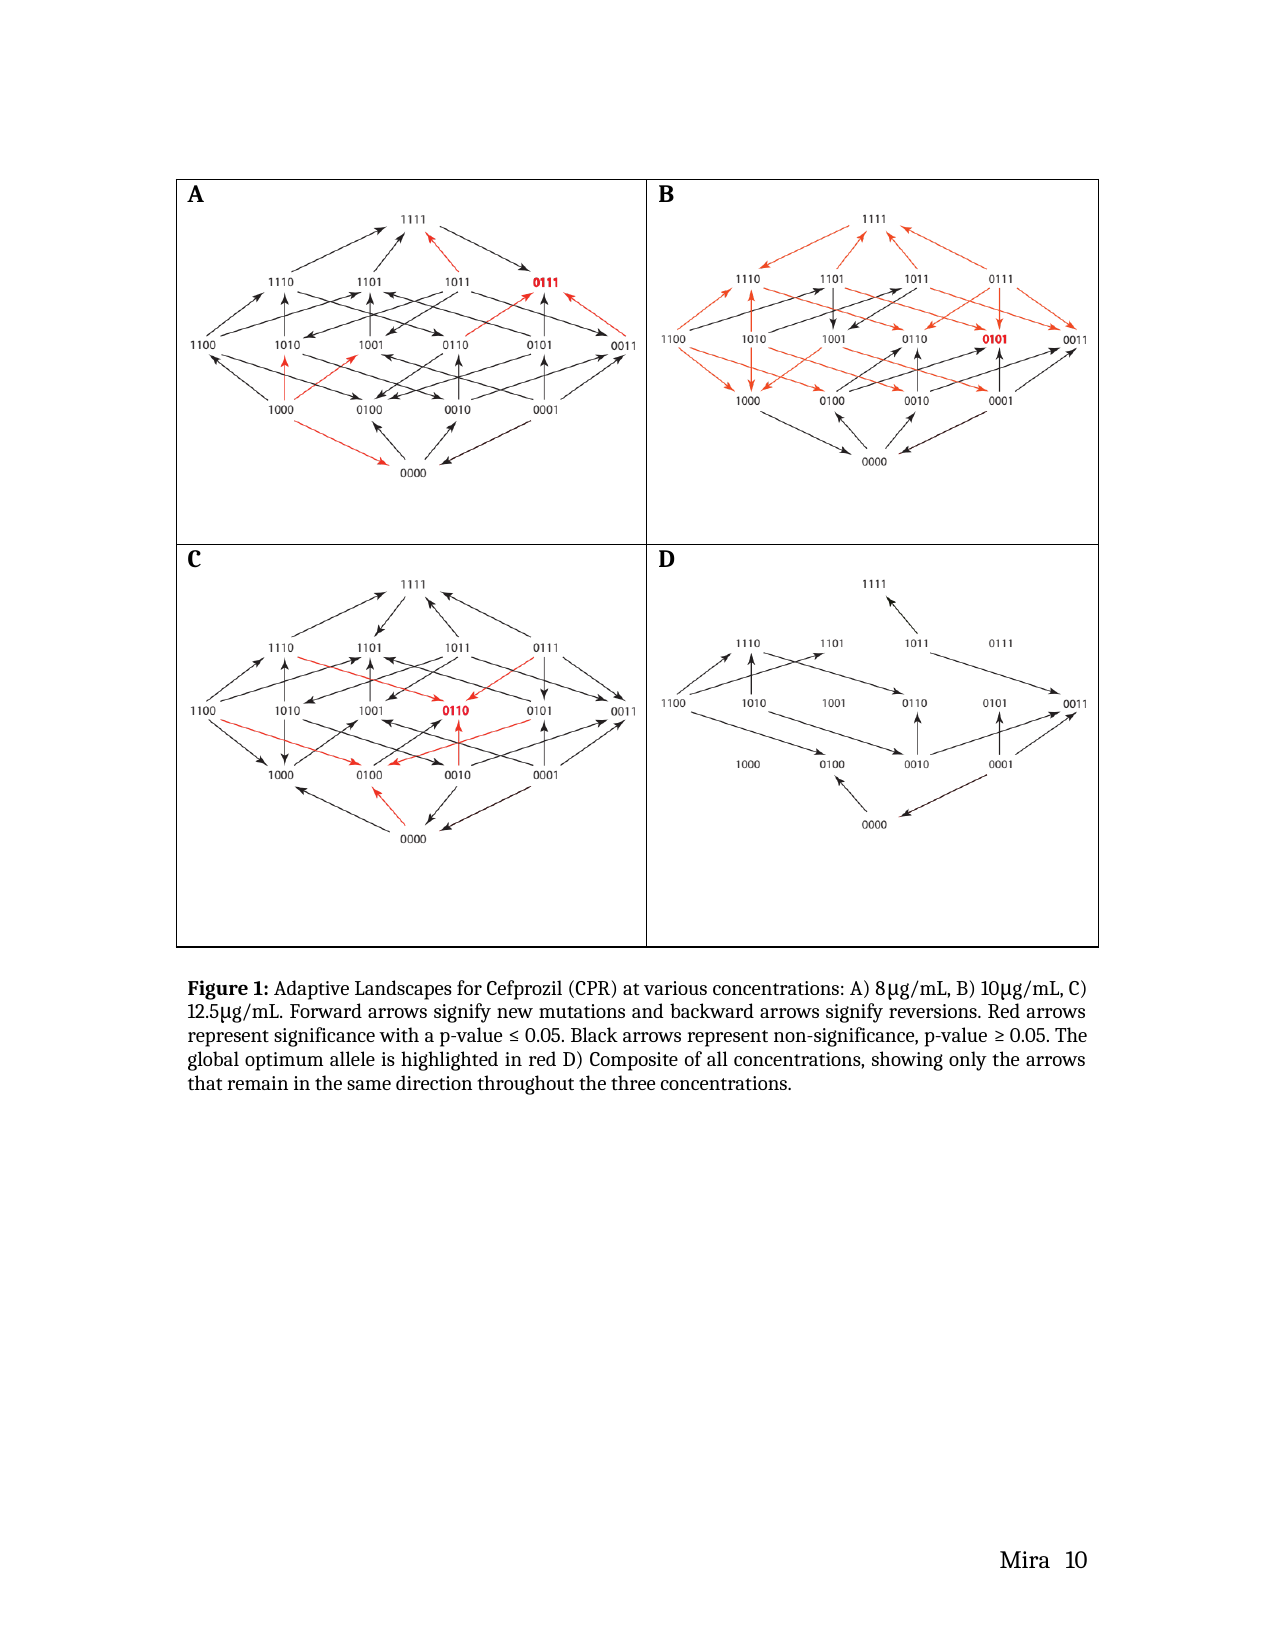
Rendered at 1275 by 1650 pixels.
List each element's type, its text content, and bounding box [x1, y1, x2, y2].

text Figure 1: Adaptive Landscapes for Cefprozil (CPR) at various concentrations: A) 8μg/mL, B) 10μg/mL, C) 12.5μg/mL. Forward arrows signify new mutations and backward arrows signify reversions. Red arrows represent significance with a p-value ≤ 0.05. Black arrows represent non-significance, p-value ≥ 0.05. The global optimum allele is highlighted in red D) Composite of all concentrations, showing only the arrows that remain in the same direction throughout the three concentrations. [187, 976, 1087, 1096]
table_header B [647, 180, 1098, 544]
table_header A [177, 180, 646, 544]
table_cell D [647, 545, 1098, 946]
table_cell C [177, 545, 646, 946]
